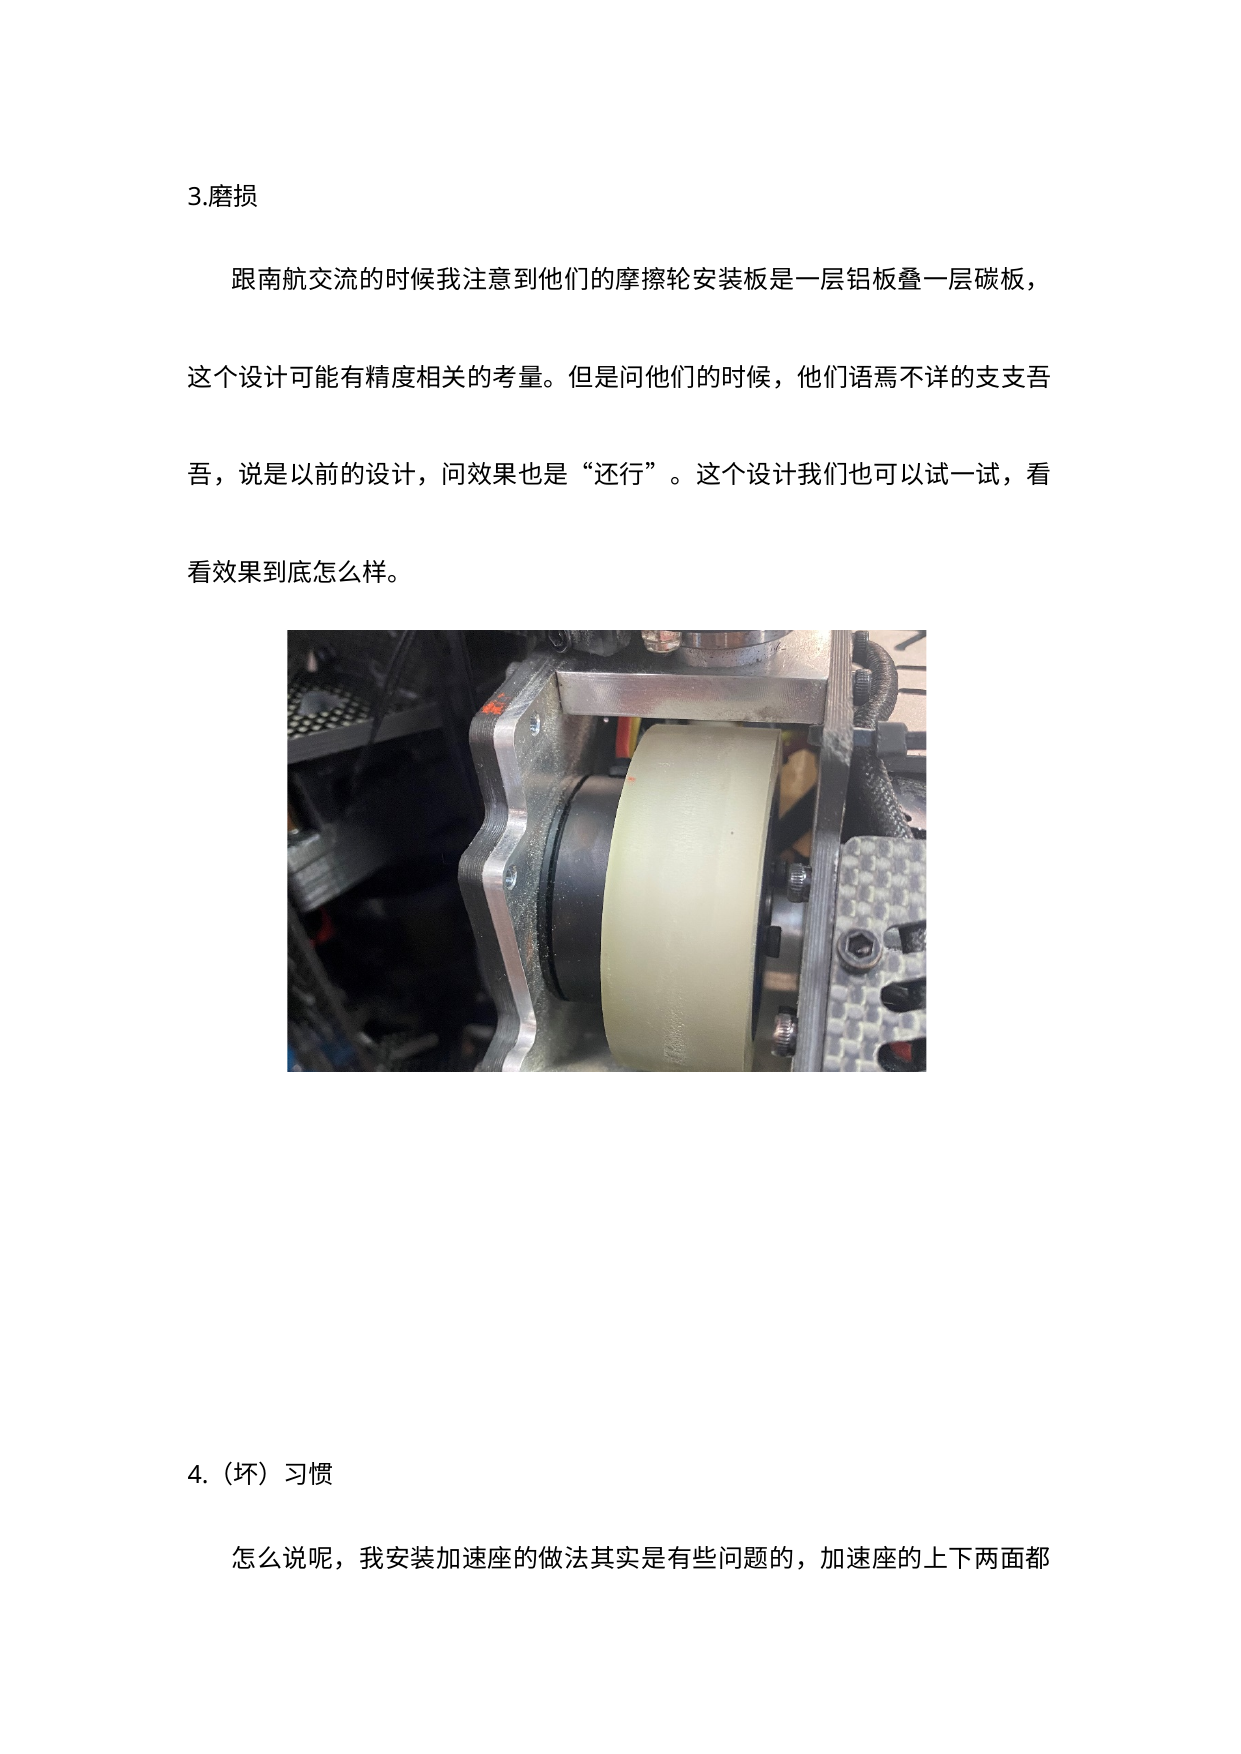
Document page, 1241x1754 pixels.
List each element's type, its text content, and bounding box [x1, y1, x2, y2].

picture [287, 630, 927, 1072]
text 4.（坏）习惯 [187, 1441, 1053, 1506]
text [187, 1524, 1053, 1589]
text 跟南航交流的时候我注意到他们的摩擦轮安装板是一层铝板叠一层碳板，这个设计可能有精度相关的考量。但是问他们的时候，他们语焉不详的支支吾吾，说是以前的设计，问效果也是“还行”。这个设计我们也可以试一试，看看效果到底怎么样。 [187, 245, 1053, 603]
text 3.磨损 [187, 162, 1053, 227]
